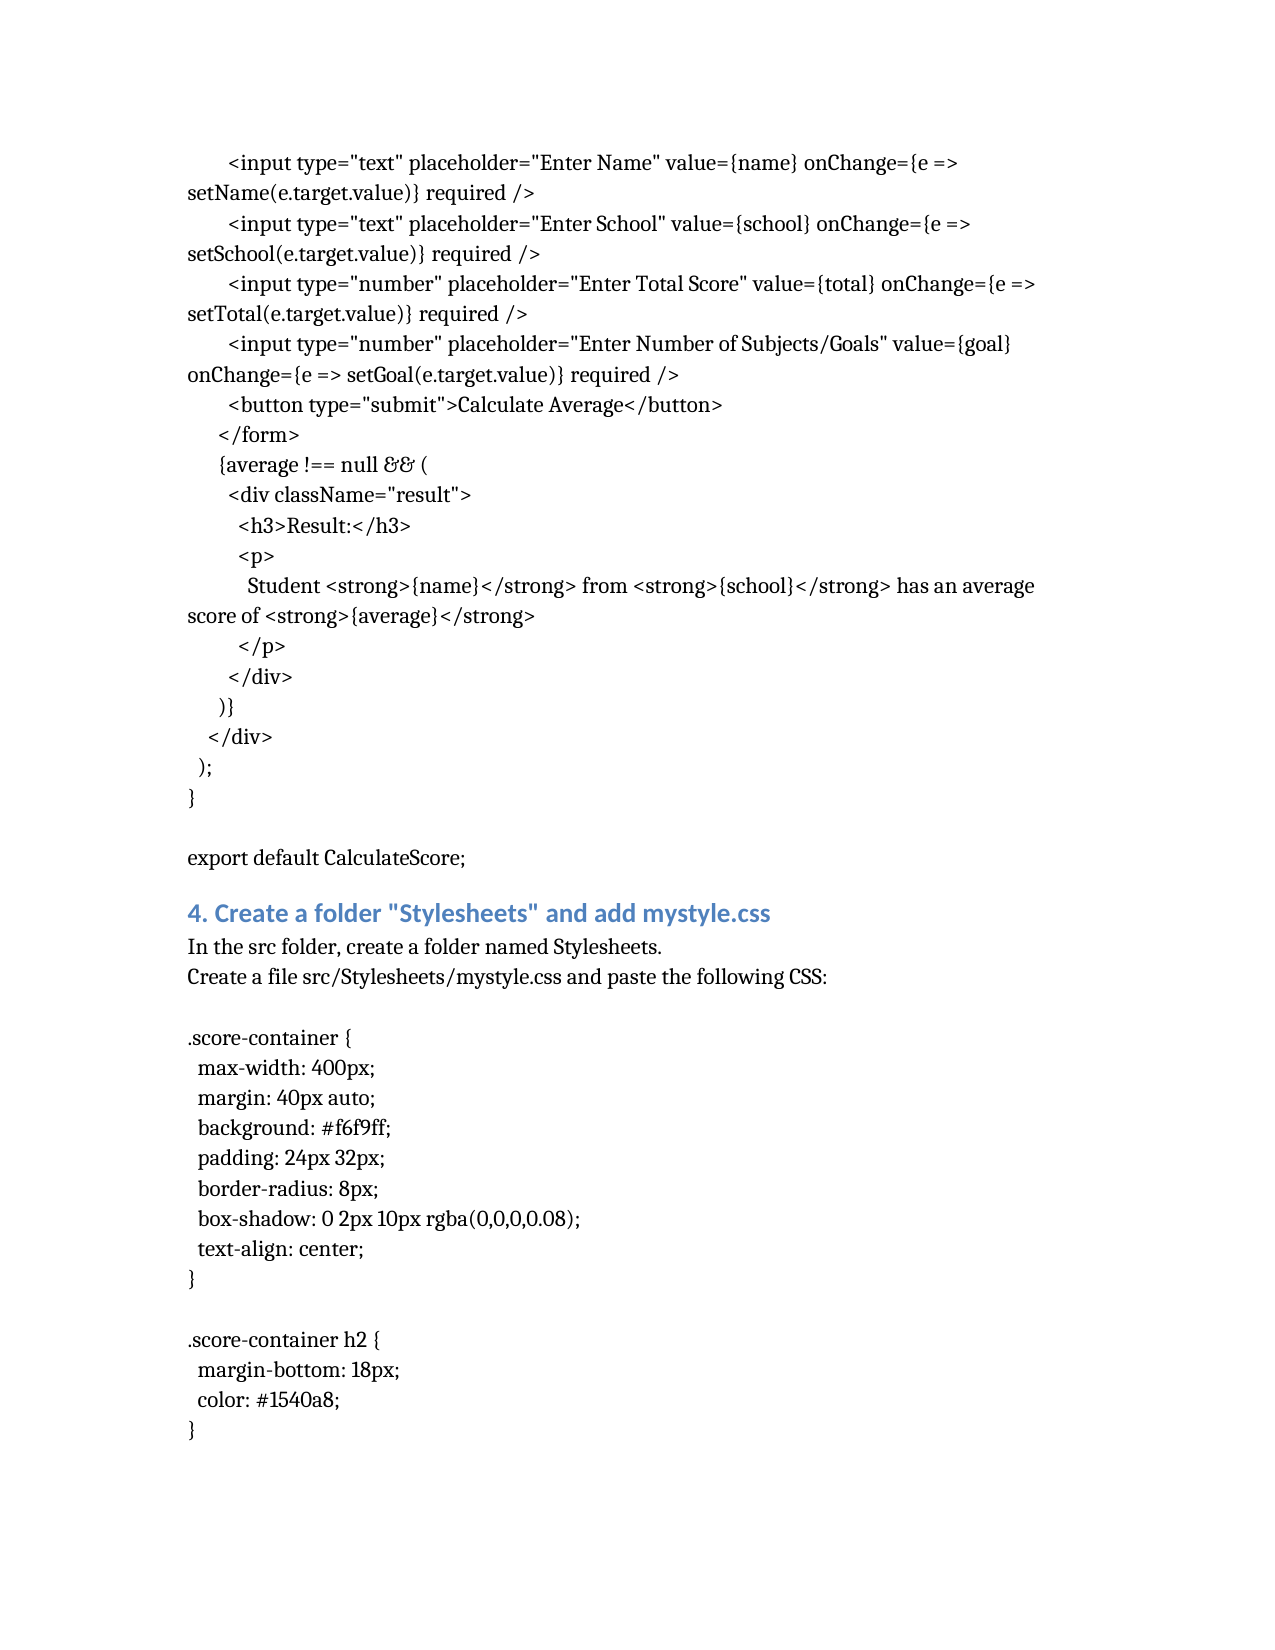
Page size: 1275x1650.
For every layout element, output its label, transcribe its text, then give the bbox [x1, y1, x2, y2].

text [187, 934, 1087, 1474]
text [187, 150, 1087, 871]
subtitle 4. Create a folder "Stylesheets" and add mystyle.css [187, 896, 1087, 929]
